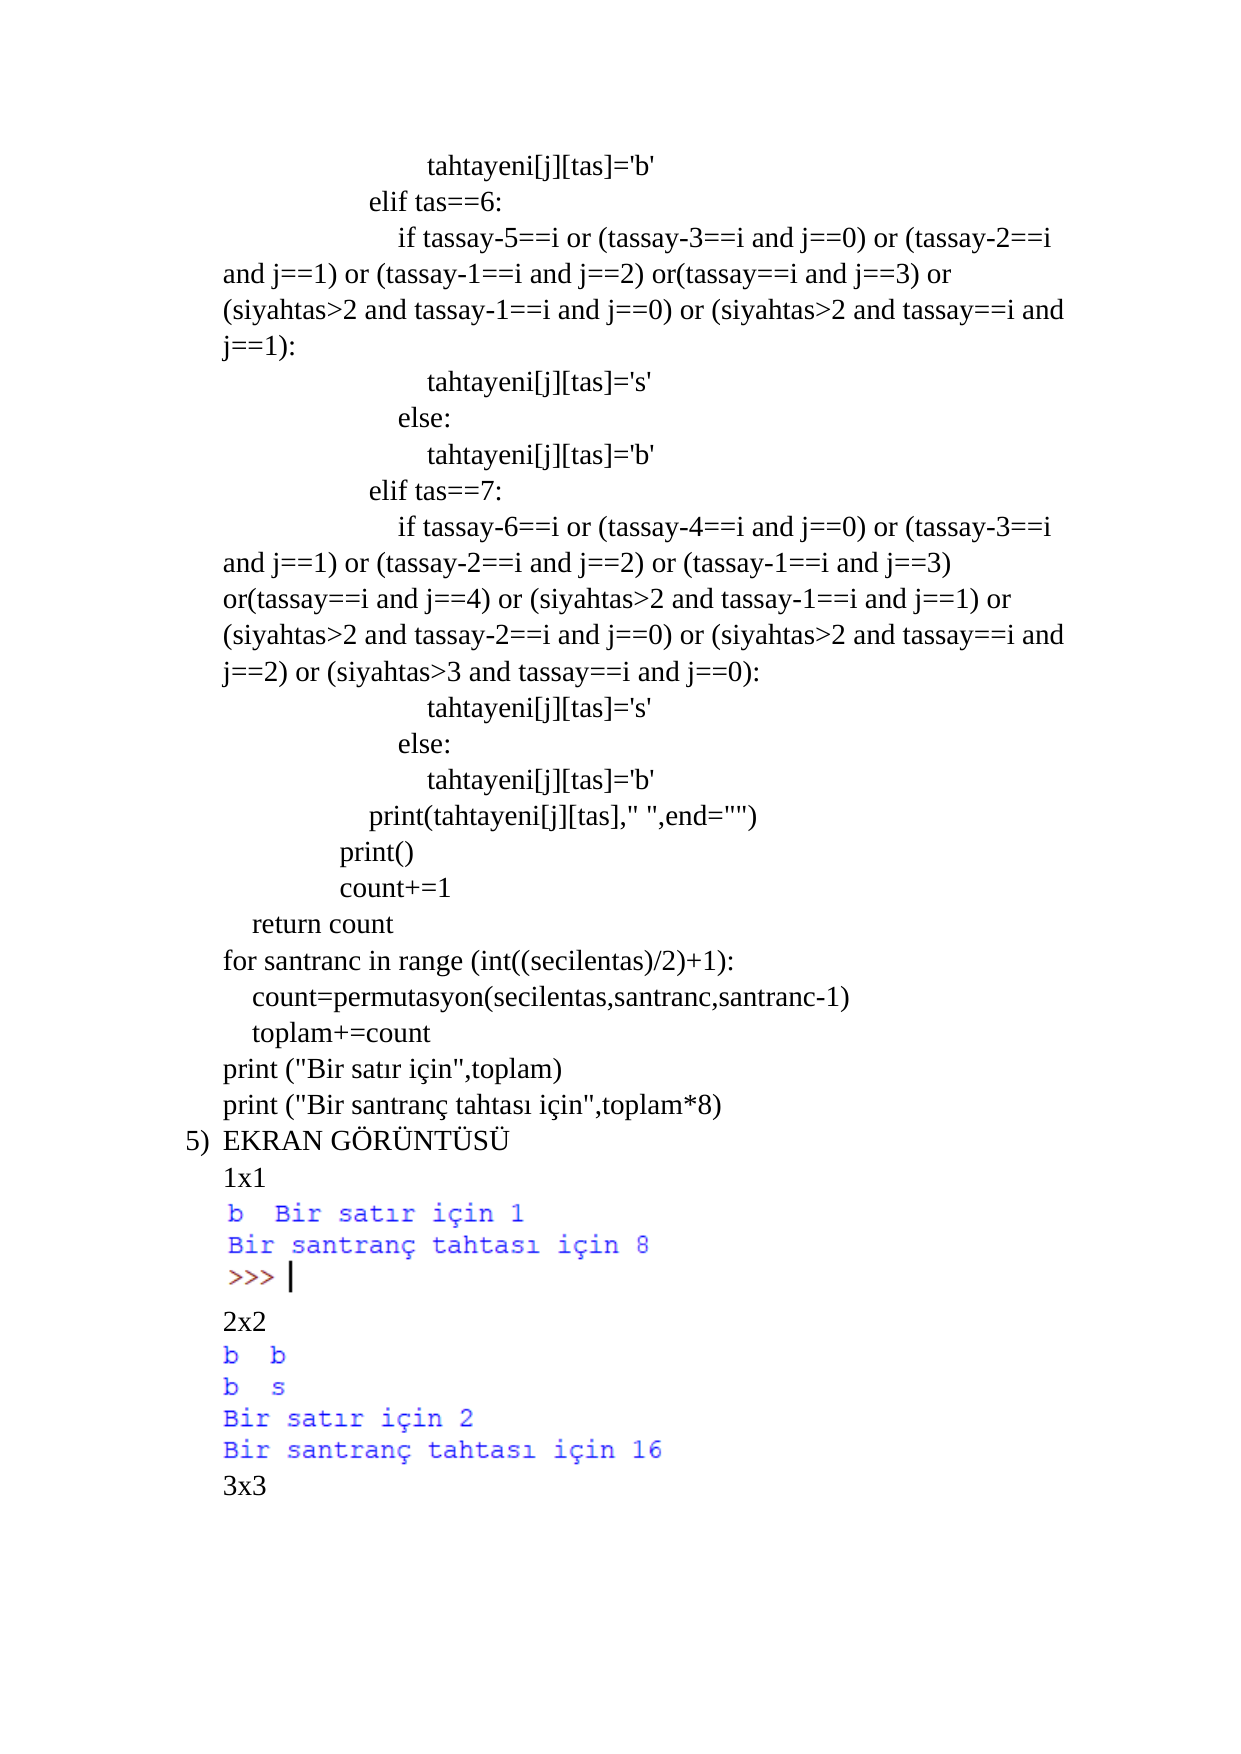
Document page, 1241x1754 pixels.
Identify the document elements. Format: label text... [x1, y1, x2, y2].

list tahtayeni[j][tas]='b' [223, 148, 1093, 181]
list elif tas==7: [223, 473, 1093, 506]
list 2x2 [223, 1304, 1093, 1338]
list count+=1 [223, 871, 1093, 904]
list if tassay-6==i or (tassay-4==i and j==0) or (tassay-3==i and j==1) or (tassay-2==i and j==2) or (tassay-1==i and j==3) or(tassay==i and j==4) or (siyahtas>2 and tassay-1==i and j==1) or (siyahtas>2 and tassay-2==i and j==0) or (siyahtas>2 and tassay==i and j==2) or (siyahtas>3 and tassay==i and j==0): [223, 509, 1093, 687]
list print ("Bir santranç tahtası için",toplam*8) [223, 1087, 1093, 1121]
list print ("Bir satır için",toplam) [223, 1051, 1093, 1085]
picture [222, 1340, 668, 1466]
list elif tas==6: [223, 184, 1093, 217]
list else: [223, 726, 1093, 759]
list if tassay-5==i or (tassay-3==i and j==0) or (tassay-2==i and j==1) or (tassay-1==i and j==2) or(tassay==i and j==3) or (siyahtas>2 and tassay-1==i and j==0) or (siyahtas>2 and tassay==i and j==1): [223, 220, 1093, 362]
list count=permutasyon(secilentas,santranc,santranc-1) [223, 979, 1093, 1012]
list else: [223, 401, 1093, 434]
list toplam+=count [223, 1015, 1093, 1049]
list for santranc in range (int((secilentas)/2)+1): [223, 943, 1093, 976]
list 1x1 [223, 1160, 1093, 1193]
list print(tahtayeni[j][tas]," ",end="") [223, 798, 1093, 832]
list return count [223, 907, 1093, 940]
list tahtayeni[j][tas]='s' [223, 690, 1093, 723]
picture [222, 1195, 654, 1302]
list print() [223, 834, 1093, 868]
list tahtayeni[j][tas]='b' [223, 437, 1093, 470]
list EKRAN GÖRÜNTÜSÜ [185, 1123, 1093, 1157]
list tahtayeni[j][tas]='b' [223, 762, 1093, 796]
list 3x3 [223, 1468, 1093, 1501]
list tahtayeni[j][tas]='s' [223, 364, 1093, 398]
